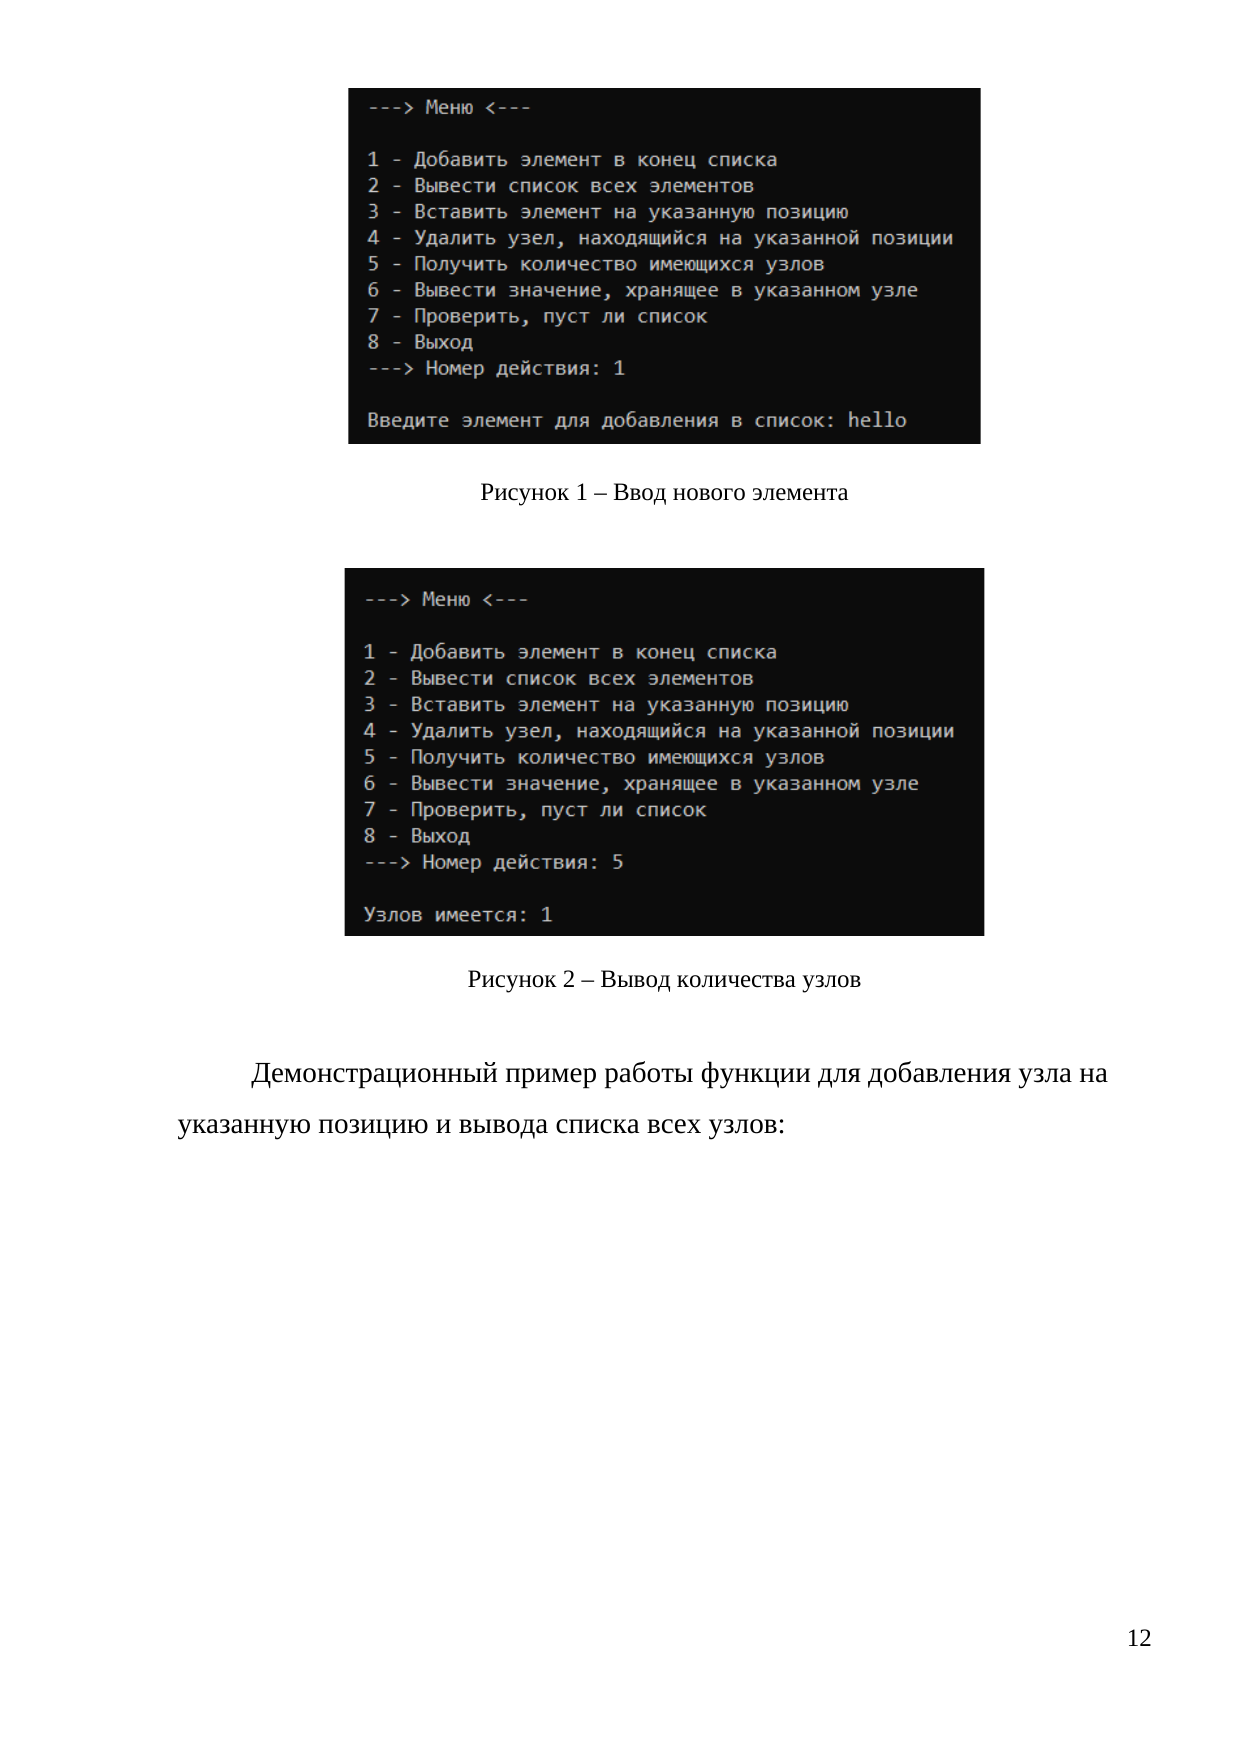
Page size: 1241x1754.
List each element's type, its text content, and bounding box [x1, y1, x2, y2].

picture [348, 88, 981, 444]
list Рисунок 2 – Вывод количества узлов [177, 964, 1152, 1055]
picture [344, 568, 985, 936]
list Рисунок 1 – Ввод нового элемента [177, 444, 1152, 535]
text Демонстрационный пример работы функции для добавления узла на указанную позицию и вывода списка всех узлов: [177, 1055, 1152, 1182]
